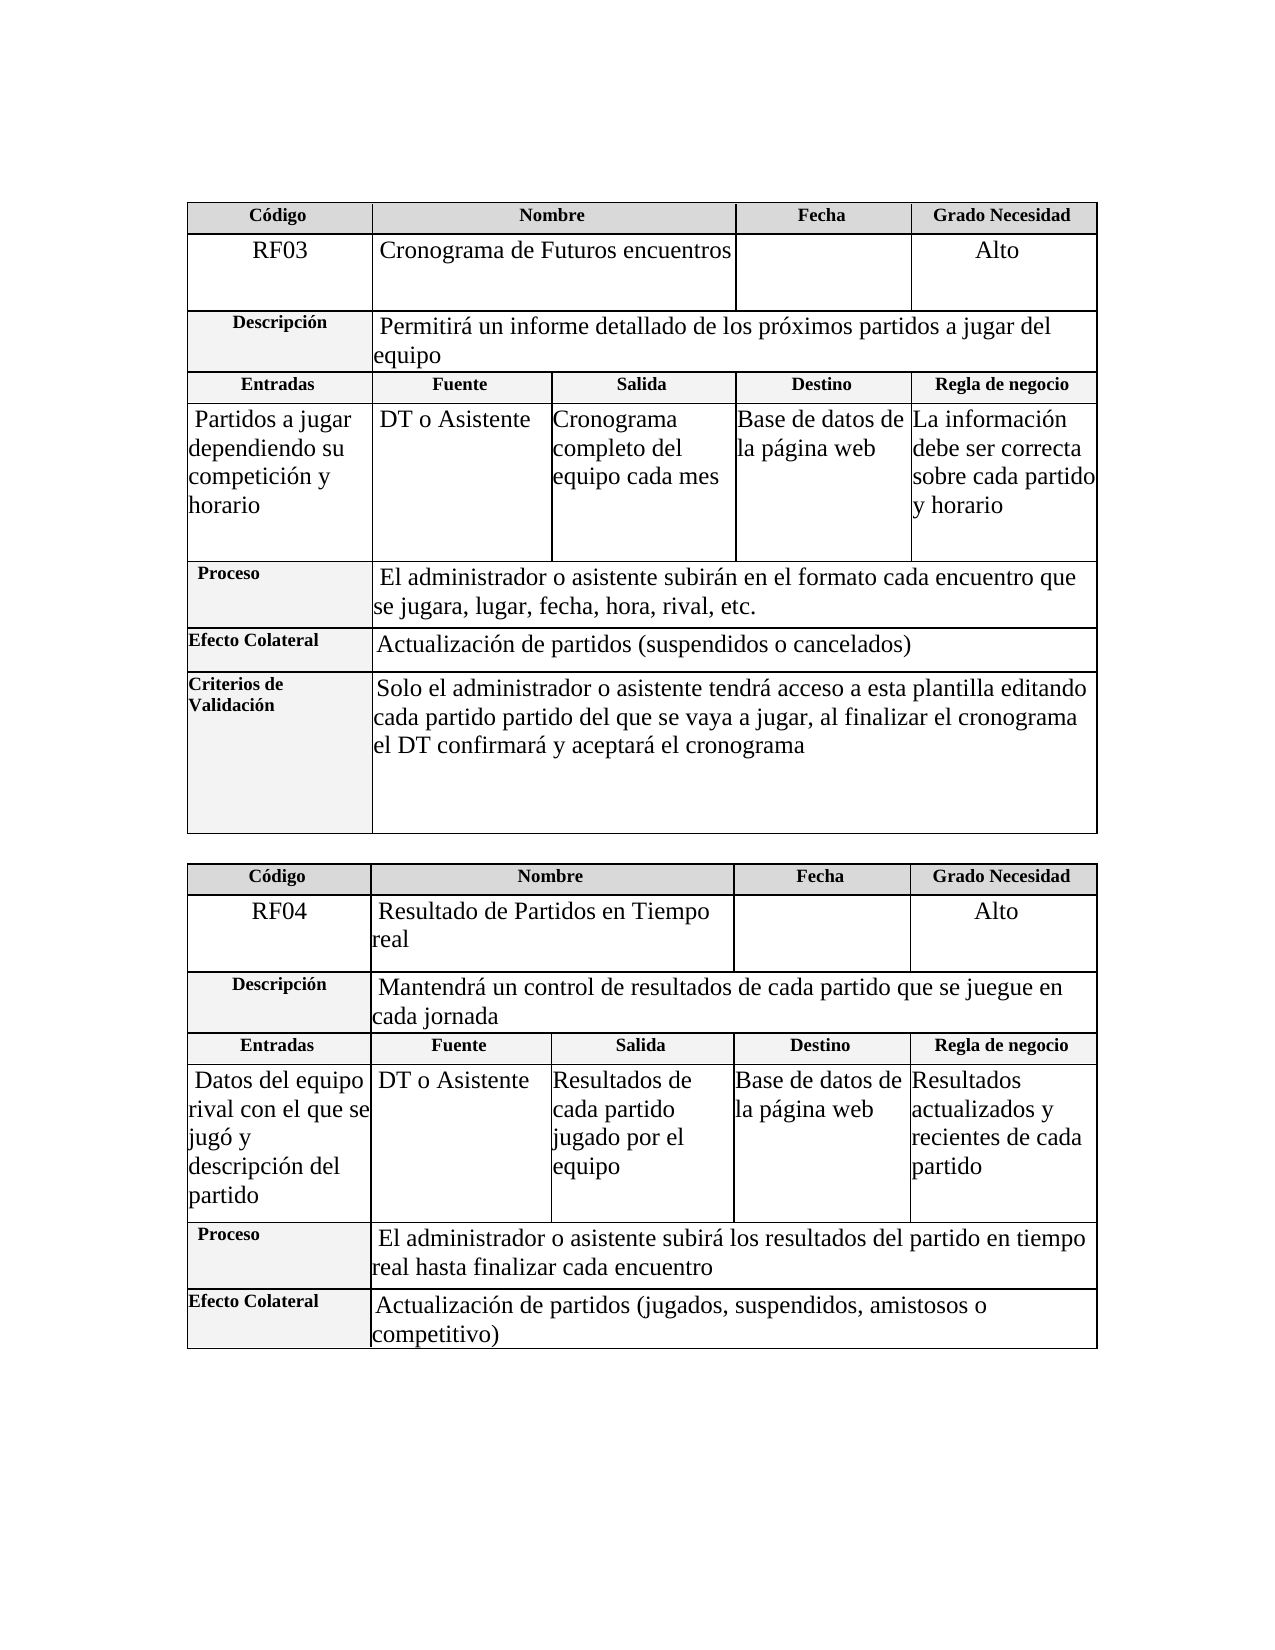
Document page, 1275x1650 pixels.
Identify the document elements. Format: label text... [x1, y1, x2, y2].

table_cell Salida [552, 1034, 733, 1063]
table_header Fecha [735, 865, 910, 894]
table_cell Datos del equipo rival con el que se jugó y descripción del partido [188, 1065, 370, 1222]
table_cell Actualización de partidos (suspendidos o cancelados) [373, 629, 1096, 671]
table_cell Alto [911, 896, 1096, 971]
table_header Fecha [737, 203, 911, 233]
table_cell Efecto Colateral [188, 1290, 370, 1347]
table_cell Resultados actualizados y recientes de cada partido [911, 1065, 1096, 1222]
table_cell Criterios de Validación [188, 673, 372, 833]
table_header Nombre [372, 865, 733, 894]
table_cell Cronograma completo del equipo cada mes [553, 404, 735, 561]
table_cell Fuente [373, 373, 551, 402]
table_cell Salida [553, 373, 735, 402]
table_cell Descripción [188, 973, 370, 1032]
table_header Grado Necesidad [912, 203, 1096, 233]
table_cell El administrador o asistente subirá los resultados del partido en tiempo real hasta finalizar cada encuentro [372, 1223, 1096, 1288]
table_cell Alto [912, 235, 1096, 310]
table_cell Regla de negocio [911, 1034, 1096, 1063]
table_cell Partidos a jugar dependiendo su competición y horario [188, 404, 372, 561]
table_cell Resultados de cada partido jugado por el equipo [552, 1065, 733, 1222]
table_cell Resultado de Partidos en Tiempo real [372, 896, 733, 971]
table_cell Proceso [188, 562, 372, 627]
table_cell RF04 [188, 896, 370, 971]
table_cell Entradas [188, 373, 372, 402]
table_cell La información debe ser correcta sobre cada partido y horario [912, 404, 1096, 561]
table_cell Destino [737, 373, 911, 402]
table_cell Actualización de partidos (jugados, suspendidos, amistosos o competitivo) [372, 1290, 1096, 1347]
table_cell [735, 896, 910, 971]
table_cell Cronograma de Futuros encuentros [373, 235, 735, 310]
table_cell Fuente [372, 1034, 551, 1063]
table_cell Solo el administrador o asistente tendrá acceso a esta plantilla editando cada partido partido del que se vaya a jugar, al finalizar el cronograma el DT confirmará y aceptará el cronograma [373, 673, 1096, 833]
table_cell Permitirá un informe detallado de los próximos partidos a jugar del equipo [373, 312, 1096, 371]
table_cell Base de datos de la página web [737, 404, 911, 561]
table_cell DT o Asistente [373, 404, 551, 561]
table_cell RF03 [188, 235, 372, 310]
table_cell DT o Asistente [372, 1065, 551, 1222]
table_cell [737, 235, 911, 310]
table_cell Base de datos de la página web [735, 1065, 910, 1222]
table_cell El administrador o asistente subirán en el formato cada encuentro que se jugara, lugar, fecha, hora, rival, etc. [373, 562, 1096, 627]
table_cell Destino [735, 1034, 910, 1063]
table_cell Efecto Colateral [188, 629, 372, 671]
table_cell Proceso [188, 1223, 370, 1288]
table_header Grado Necesidad [911, 865, 1096, 894]
table_header Código [188, 203, 372, 233]
table_cell Regla de negocio [912, 373, 1096, 402]
table_cell Entradas [188, 1034, 370, 1063]
table_cell Descripción [188, 312, 372, 371]
table_cell Mantendrá un control de resultados de cada partido que se juegue en cada jornada [372, 973, 1096, 1032]
table_header Código [188, 865, 370, 894]
table_header Nombre [373, 203, 736, 233]
